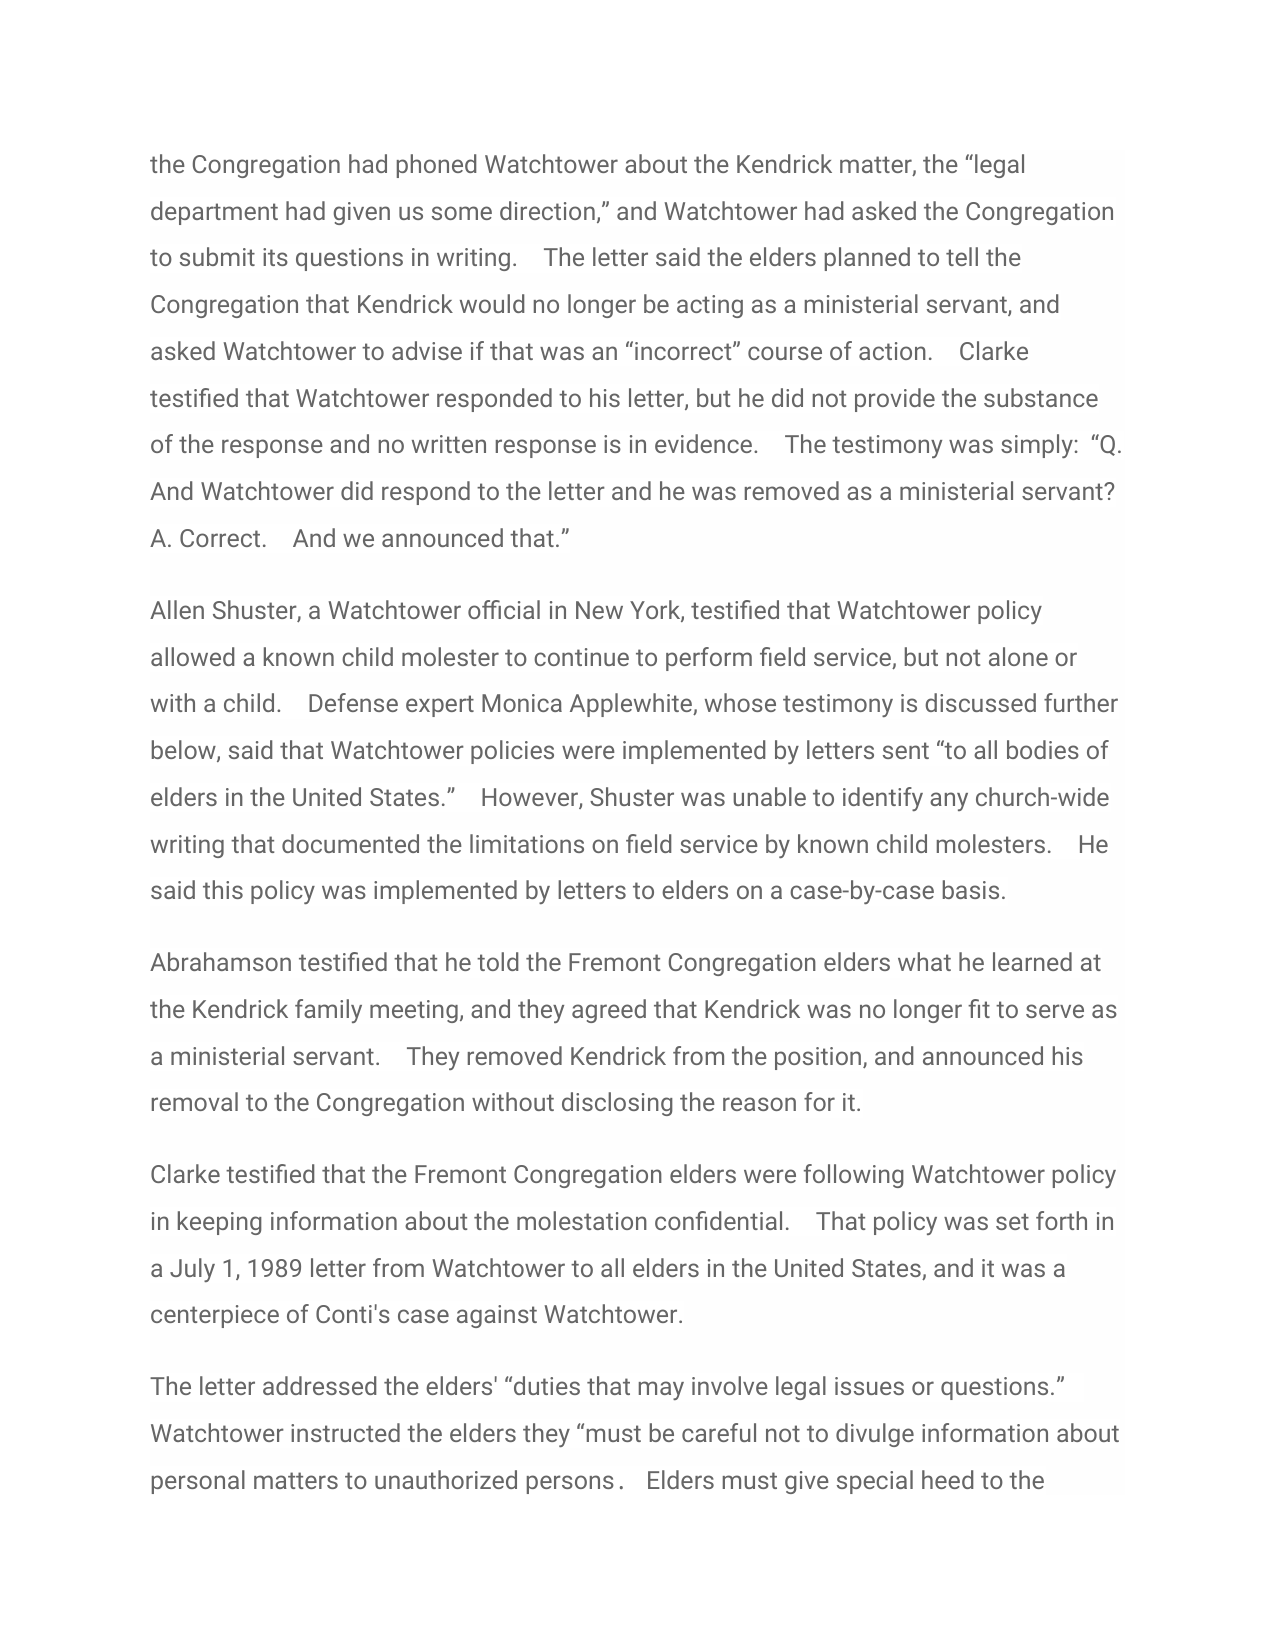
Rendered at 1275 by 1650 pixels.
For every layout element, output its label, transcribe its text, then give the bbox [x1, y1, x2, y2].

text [150, 1372, 1125, 1495]
text Allen Shuster, a Watchtower official in New York, testified that Watchtower policy allowed a known child molester to continue to perform field service, but not alone or with a child. Defense expert Monica Applewhite, whose testimony is discussed further below, said that Watchtower policies were implemented by letters sent “to all bodies of elders in the United States.” However, Shuster was unable to identify any church-wide writing that documented the limitations on field service by known child molesters. He said this policy was implemented by letters to elders on a case-by-case basis. [150, 596, 1125, 906]
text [150, 150, 1125, 553]
text Clarke testified that the Fremont Congregation elders were following Watchtower policy in keeping information about the molestation confidential. That policy was set forth in a July 1, 1989 letter from Watchtower to all elders in the United States, and it was a centerpiece of Conti's case against Watchtower. [150, 1160, 1125, 1330]
text Abrahamson testified that he told the Fremont Congregation elders what he learned at the Kendrick family meeting, and they agreed that Kendrick was no longer fit to serve as a ministerial servant. They removed Kendrick from the position, and announced his removal to the Congregation without disclosing the reason for it. [150, 948, 1125, 1118]
